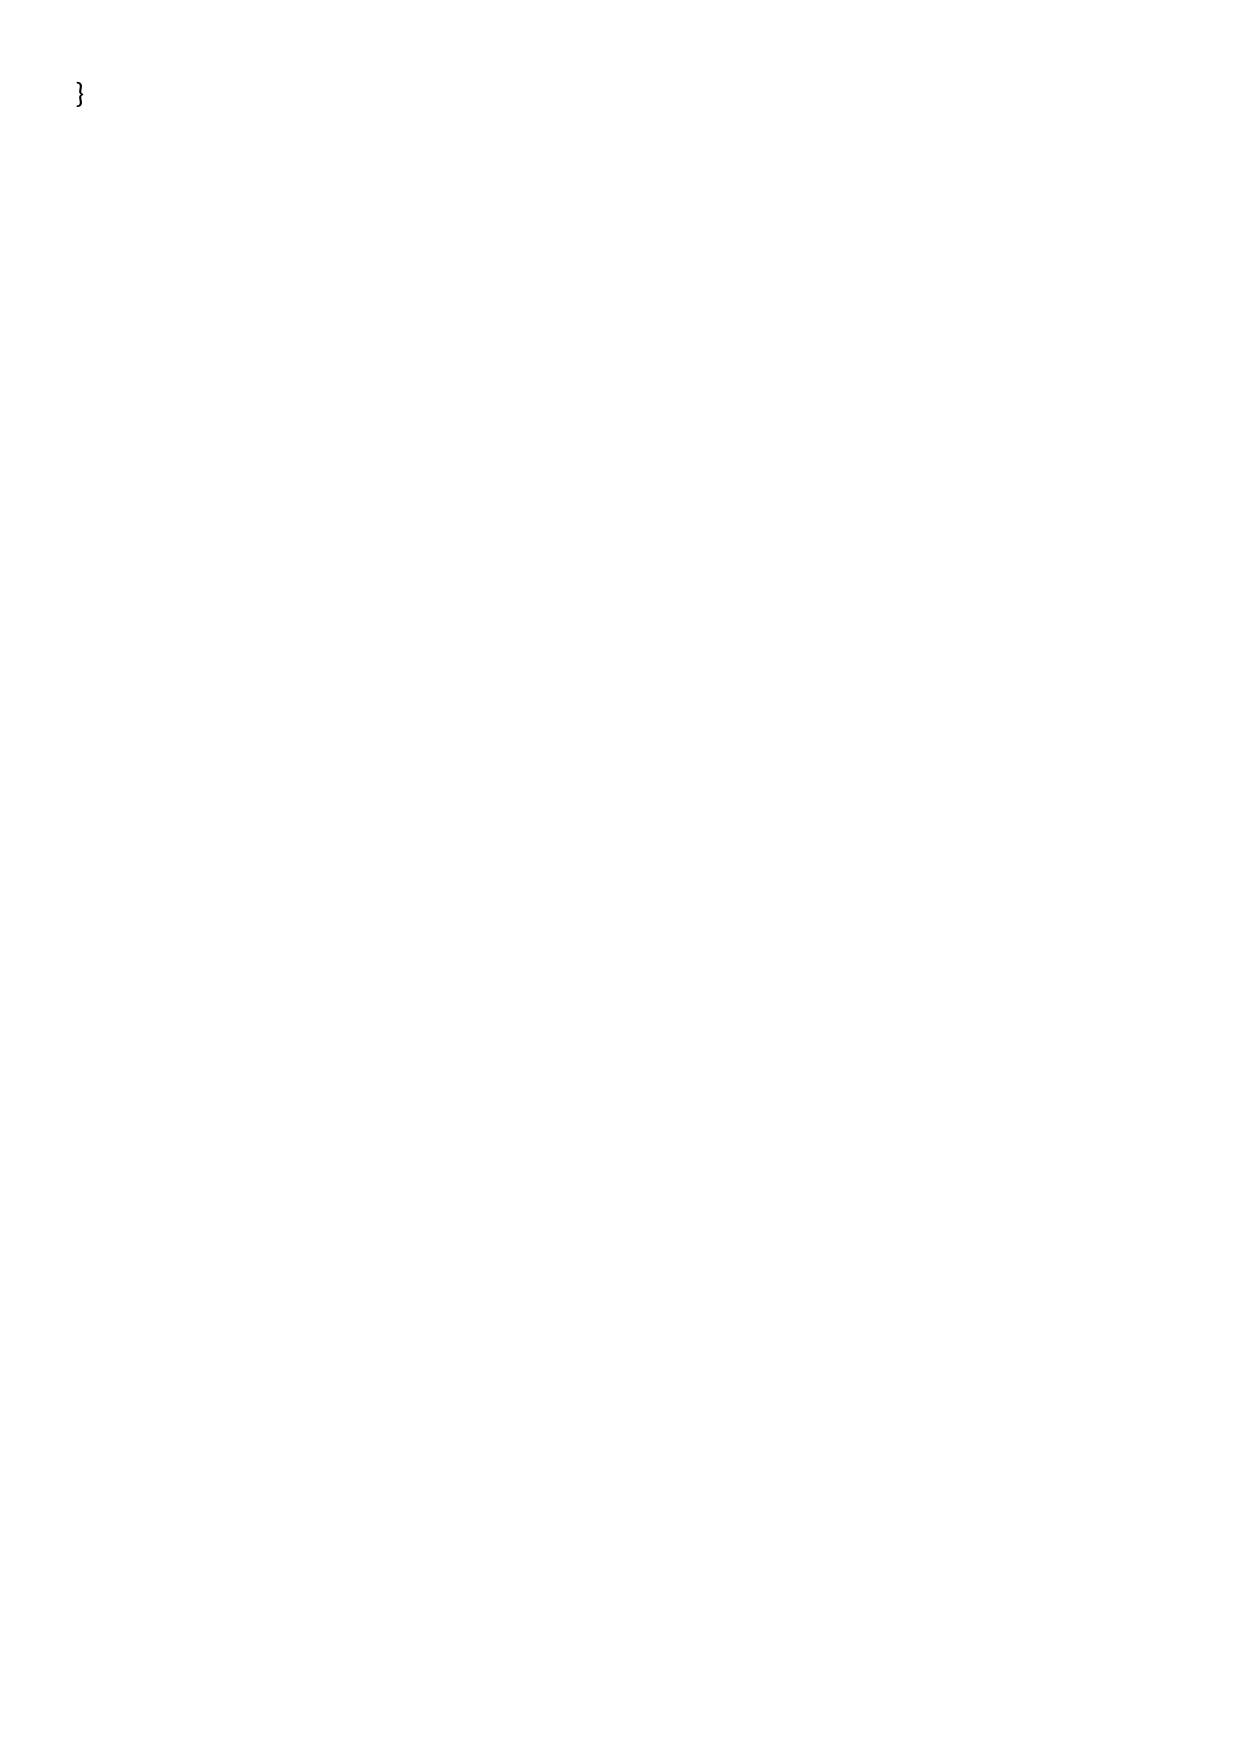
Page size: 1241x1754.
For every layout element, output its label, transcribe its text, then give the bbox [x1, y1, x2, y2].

text } [75, 75, 1165, 111]
